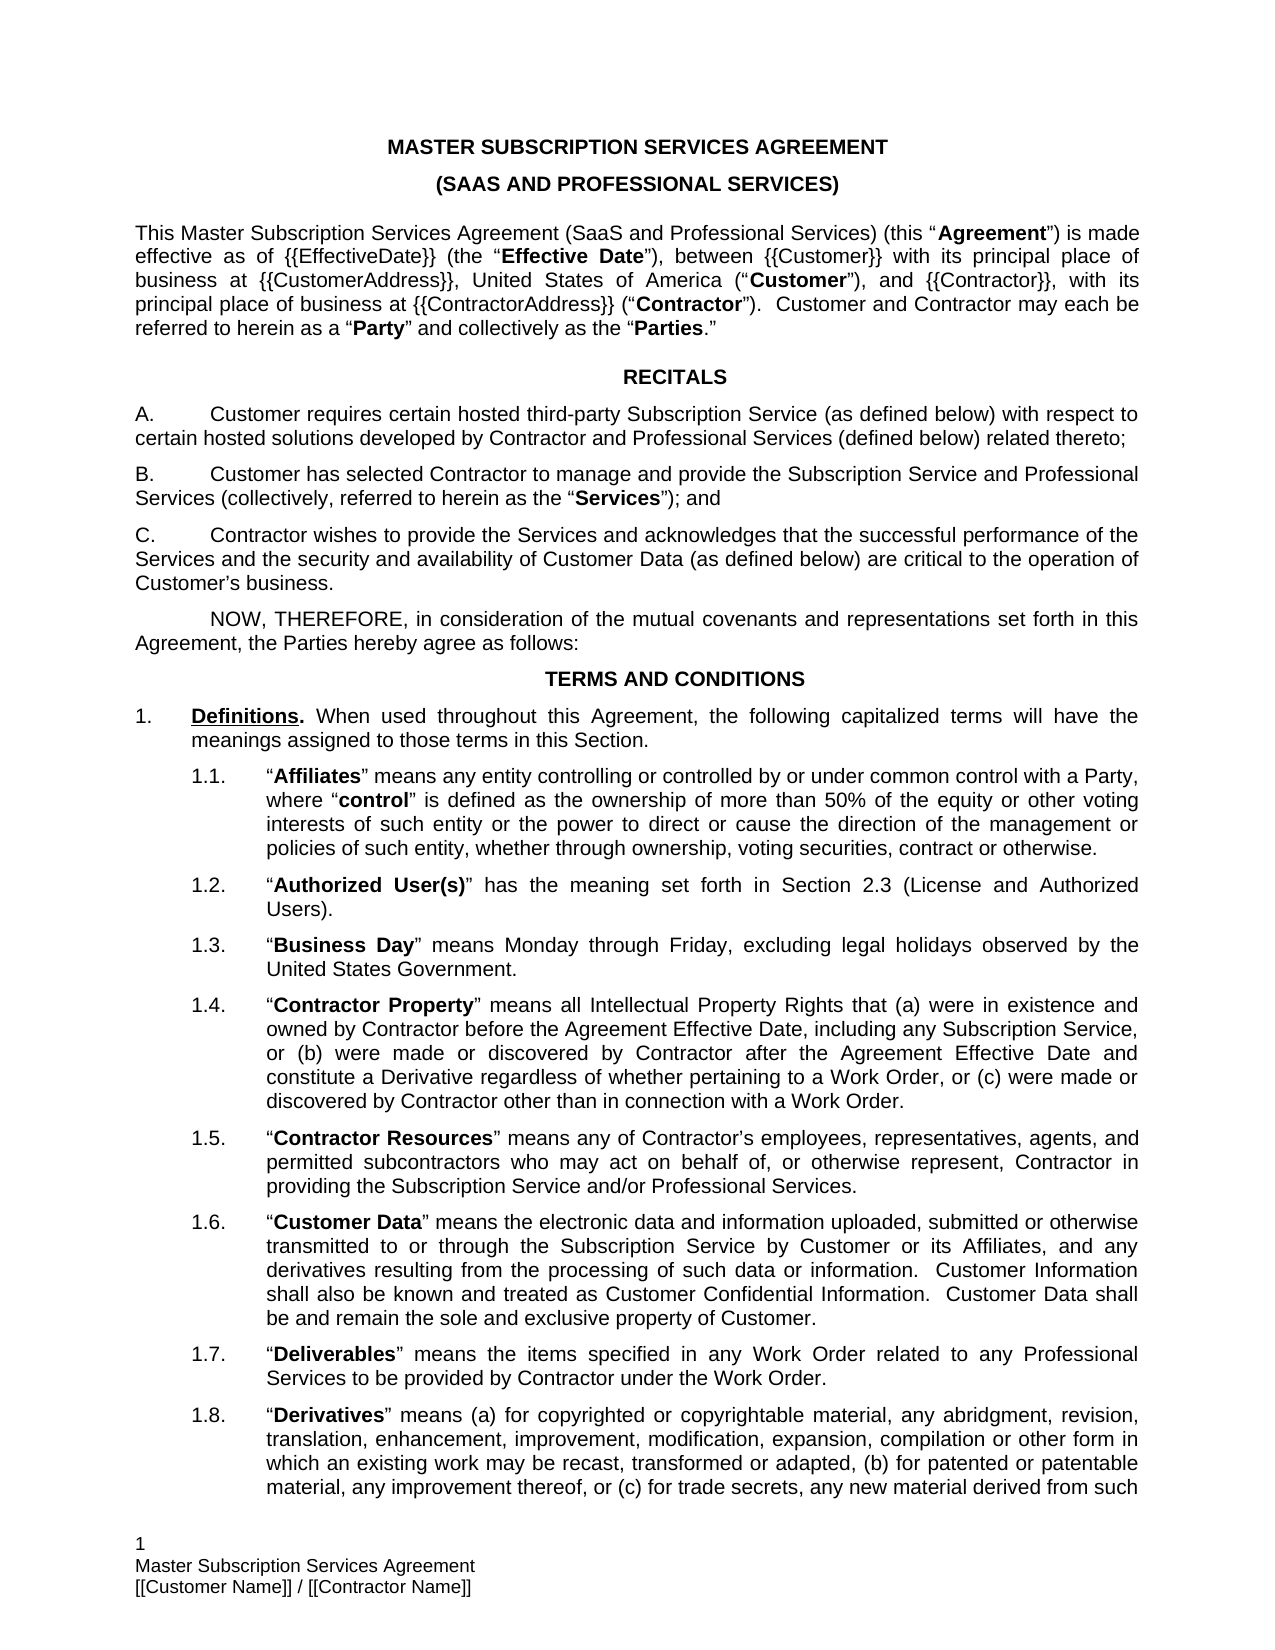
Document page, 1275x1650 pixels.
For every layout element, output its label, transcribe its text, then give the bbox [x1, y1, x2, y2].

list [191, 1403, 1140, 1498]
list “Customer Data” means the electronic data and information uploaded, submitted or otherwise transmitted to or through the Subscription Service by Customer or its Affiliates, and any derivatives resulting from the processing of such data or information. Customer Information shall also be known and treated as Customer Confidential Information. Customer Data shall be and remain the sole and exclusive property of Customer. [191, 1210, 1140, 1330]
title (SAAS AND PROFESSIONAL SERVICES) [135, 171, 1140, 195]
text This Master Subscription Services Agreement (SaaS and Professional Services) (this “Agreement”) is made effective as of {{EffectiveDate}} (the “Effective Date”), between {{Customer}} with its principal place of business at {{CustomerAddress}}, United States of America (“Customer”), and {{Contractor}}, with its principal place of business at {{ContractorAddress}} (“Contractor”). Customer and Contractor may each be referred to herein as a “Party” and collectively as the “Parties.” [135, 220, 1140, 340]
list Definitions. When used throughout this Agreement, the following capitalized terms will have the meanings assigned to those terms in this Section. [135, 704, 1140, 752]
text NOW, THEREFORE, in consideration of the mutual covenants and representations set forth in this Agreement, the Parties hereby agree as follows: [135, 607, 1140, 655]
text A. Customer requires certain hosted third-party Subscription Service (as defined below) with respect to certain hosted solutions developed by Contractor and Professional Services (defined below) related thereto; [135, 402, 1140, 449]
list “Affiliates” means any entity controlling or controlled by or under common control with a Party, where “control” is defined as the ownership of more than 50% of the equity or other voting interests of such entity or the power to direct or cause the direction of the management or policies of such entity, whether through ownership, voting securities, contract or otherwise. [191, 764, 1140, 860]
list “Deliverables” means the items specified in any Work Order related to any Professional Services to be provided by Contractor under the Work Order. [191, 1342, 1140, 1390]
list “Business Day” means Monday through Friday, excluding legal holidays observed by the United States Government. [191, 933, 1140, 981]
text RECITALS [135, 365, 1140, 389]
list “Authorized User(s)” has the meaning set forth in Section 2.3 (License and Authorized Users). [191, 872, 1140, 920]
list “Contractor Property” means all Intellectual Property Rights that (a) were in existence and owned by Contractor before the Agreement Effective Date, including any Subscription Service, or (b) were made or discovered by Contractor after the Agreement Effective Date and constitute a Derivative regardless of whether pertaining to a Work Order, or (c) were made or discovered by Contractor other than in connection with a Work Order. [191, 993, 1140, 1113]
text MASTER SUBSCRIPTION SERVICES AGREEMENT [135, 135, 1140, 159]
list “Contractor Resources” means any of Contractor’s employees, representatives, agents, and permitted subcontractors who may act on behalf of, or otherwise represent, Contractor in providing the Subscription Service and/or Professional Services. [191, 1126, 1140, 1197]
text B. Customer has selected Contractor to manage and provide the Subscription Service and Professional Services (collectively, referred to herein as the “Services”); and [135, 462, 1140, 510]
text C. Contractor wishes to provide the Services and acknowledges that the successful performance of the Services and the security and availability of Customer Data (as defined below) are critical to the operation of Customer’s business. [135, 522, 1140, 594]
text TERMS AND CONDITIONS [135, 667, 1140, 691]
